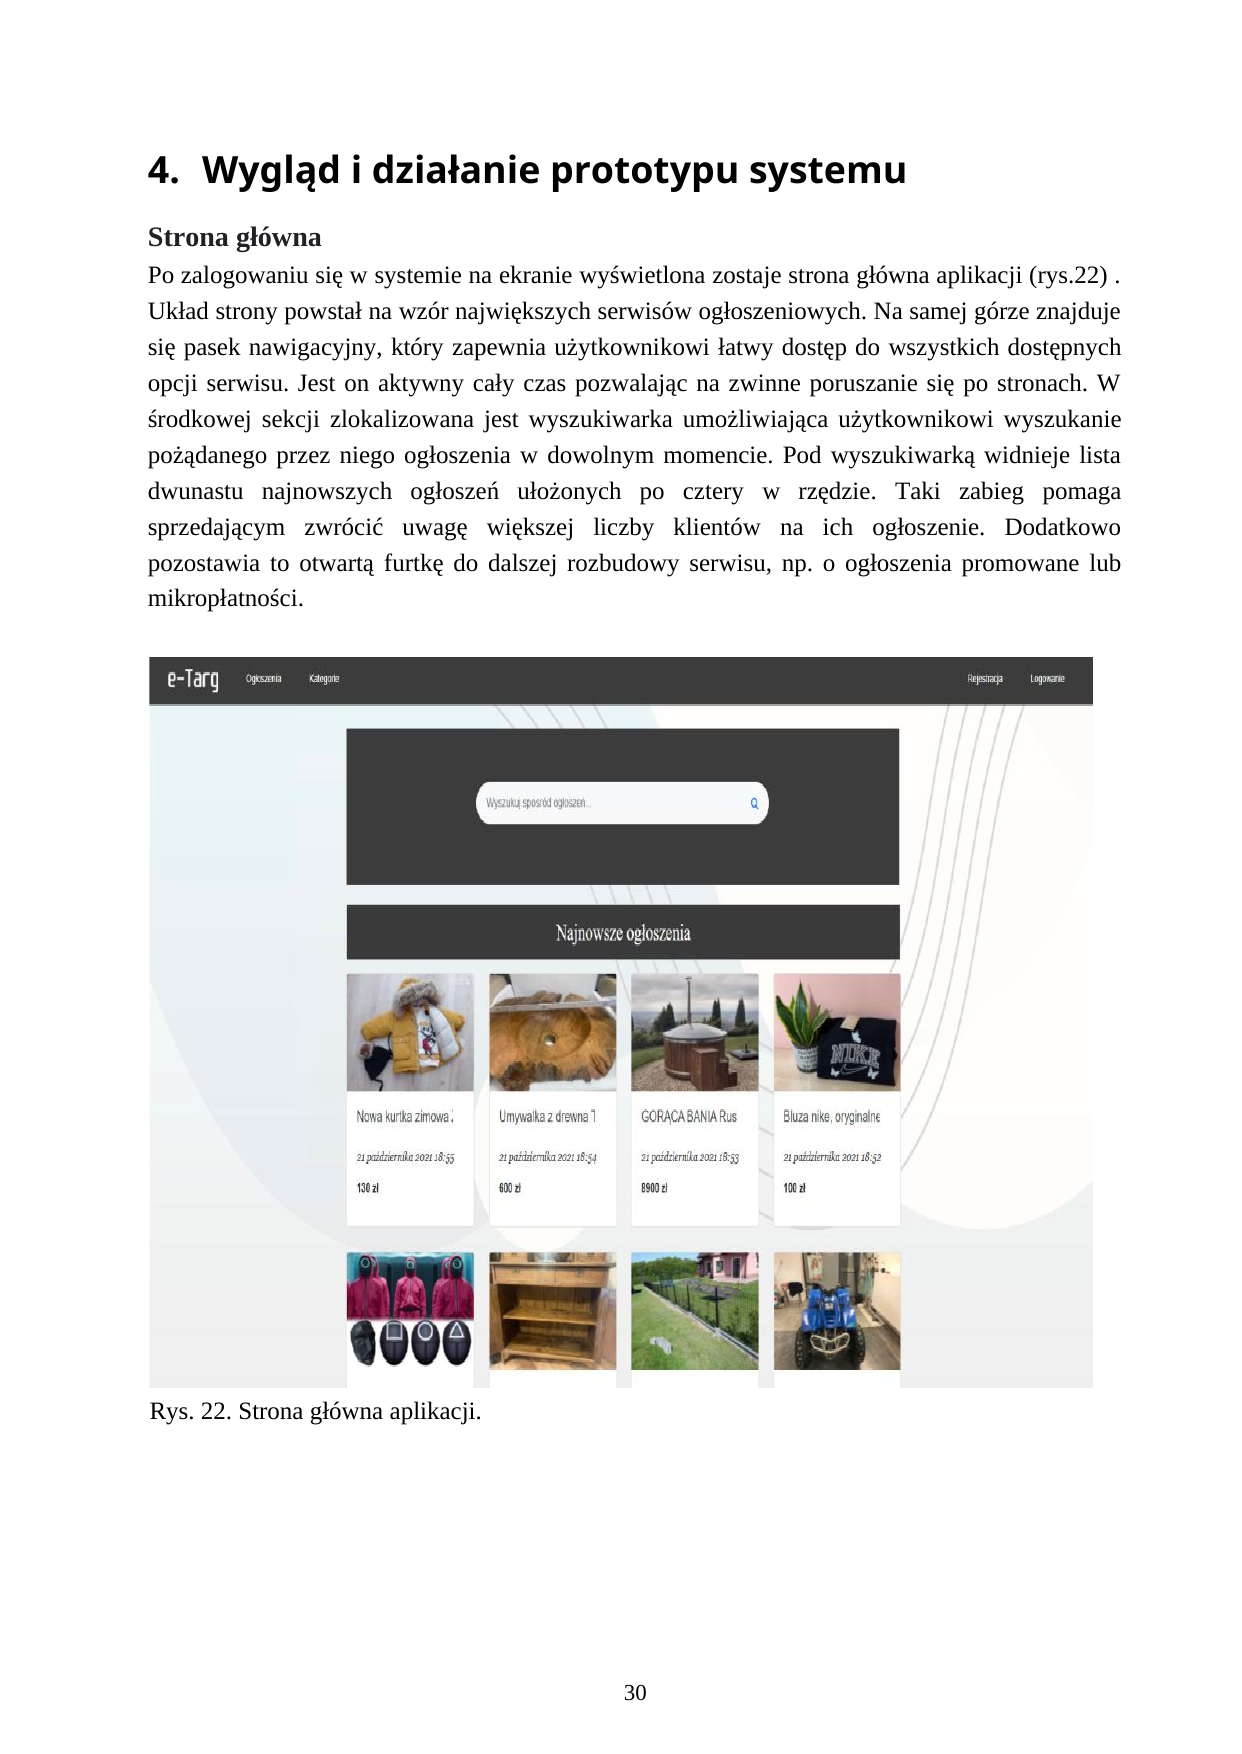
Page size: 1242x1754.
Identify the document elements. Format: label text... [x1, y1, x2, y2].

subtitle Wygląd i działanie prototypu systemu [148, 143, 1122, 194]
text Po zalogowaniu się w systemie na ekranie wyświetlona zostaje strona główna aplikacji (rys.22) . Układ strony powstał na wzór największych serwisów ogłoszeniowych. Na samej górze znajduje się pasek nawigacyjny, który zapewnia użytkownikowi łatwy dostęp do wszystkich dostępnych opcji serwisu. Jest on aktywny cały czas pozwalając na zwinne poruszanie się po stronach. W środkowej sekcji zlokalizowana jest wyszukiwarka umożliwiająca użytkownikowi wyszukanie pożądanego przez niego ogłoszenia w dowolnym momencie. Pod wyszukiwarką widnieje lista dwunastu najnowszych ogłoszeń ułożonych po cztery w rzędzie. Taki zabieg pomaga sprzedającym zwrócić uwagę większej liczby klientów na ich ogłoszenie. Dodatkowo pozostawia to otwartą furtkę do dalszej rozbudowy serwisu, np. o ogłoszenia promowane lub mikropłatności. [148, 260, 1122, 612]
text Strona główna [148, 220, 1122, 252]
picture [149, 657, 1093, 1388]
